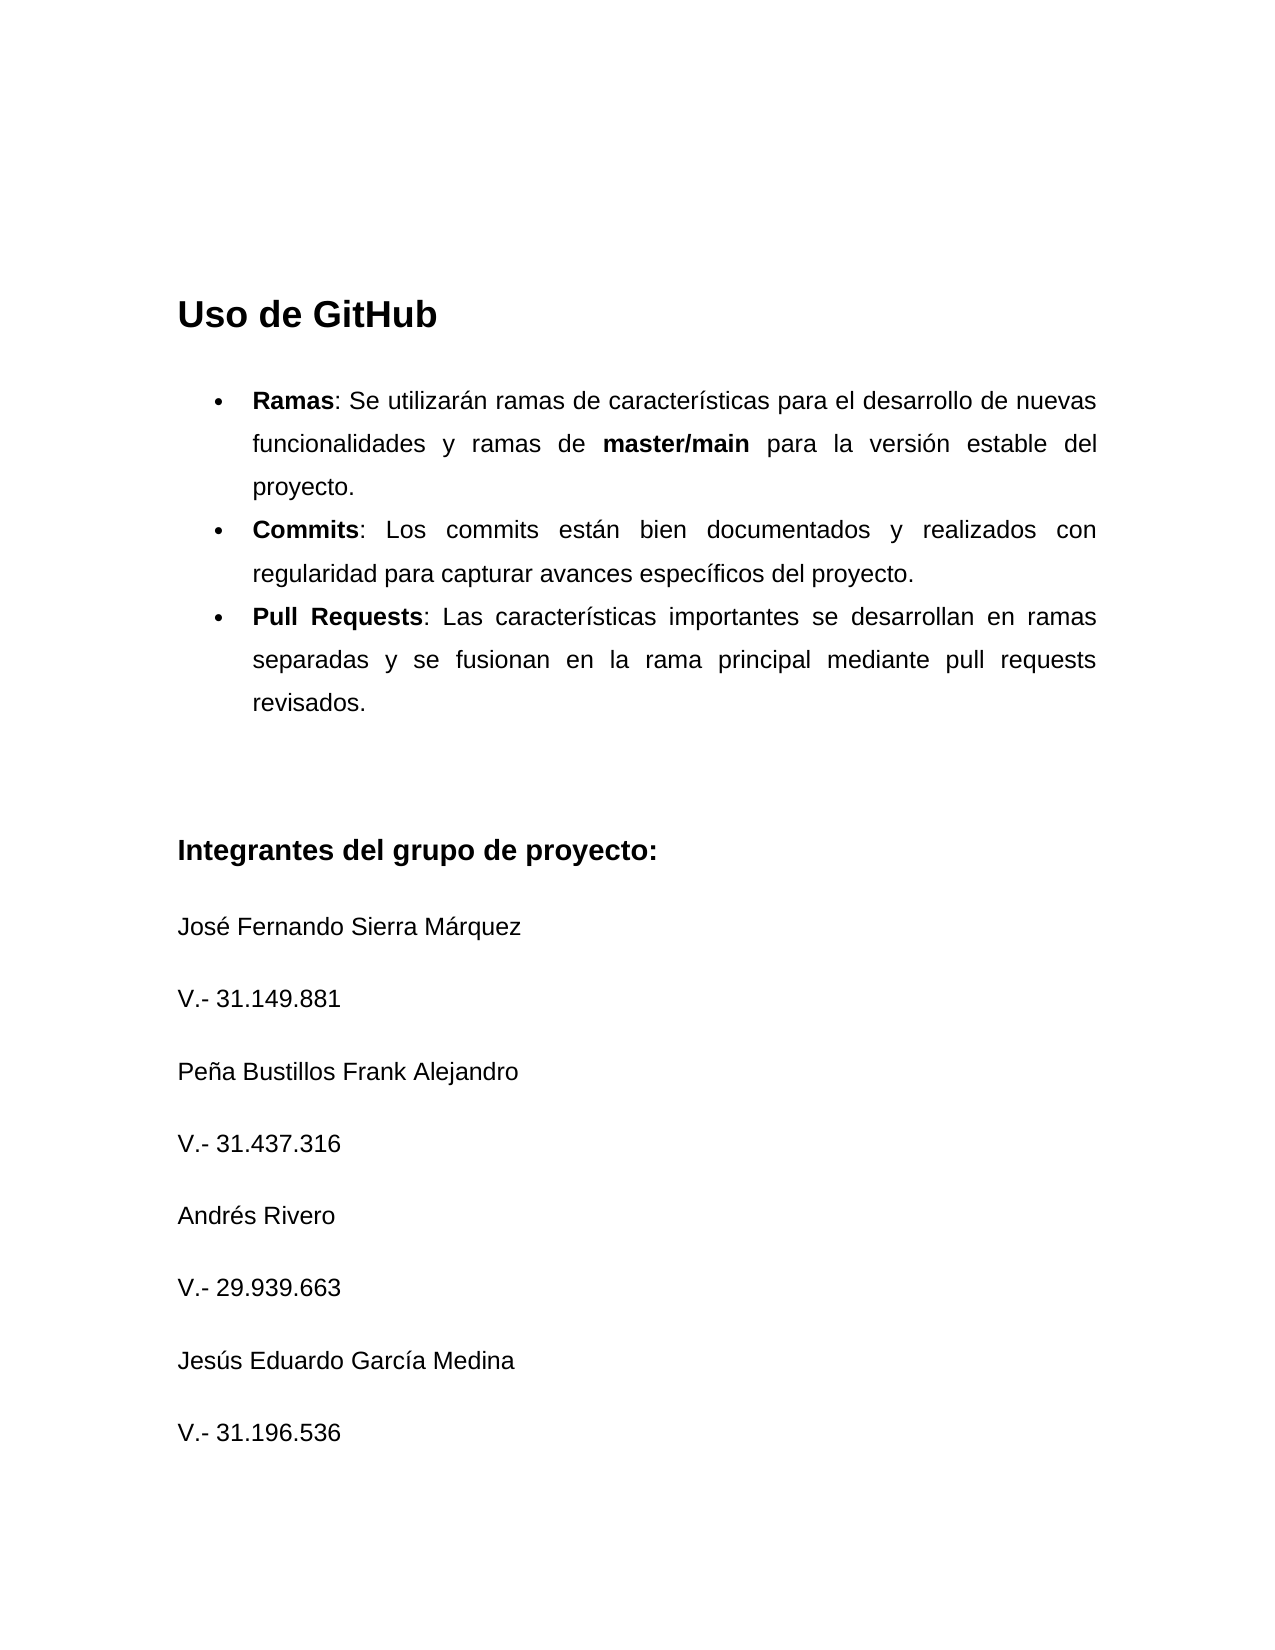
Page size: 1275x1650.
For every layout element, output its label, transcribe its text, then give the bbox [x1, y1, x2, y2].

text Uso de GitHub [177, 292, 1098, 335]
text V.- 29.939.663 [177, 1273, 1098, 1302]
text V.- 31.149.881 [177, 984, 1098, 1013]
text V.- 31.437.316 [177, 1129, 1098, 1158]
text Andrés Rivero [177, 1201, 1098, 1230]
text José Fernando Sierra Márquez [177, 912, 1098, 941]
text Jesús Eduardo García Medina [177, 1346, 1098, 1374]
text Peña Bustillos Frank Alejandro [177, 1057, 1098, 1085]
text V.- 31.196.536 [177, 1418, 1098, 1447]
text Integrantes del grupo de proyecto: [177, 832, 1098, 866]
list Ramas: Se utilizarán ramas de características para el desarrollo de nuevas funcionalidades y ramas de master/main para la versión estable del proyecto. [215, 386, 1098, 501]
list Commits: Los commits están bien documentados y realizados con regularidad para capturar avances específicos del proyecto. [215, 515, 1098, 587]
list Pull Requests: Las características importantes se desarrollan en ramas separadas y se fusionan en la rama principal mediante pull requests revisados. [215, 602, 1098, 717]
